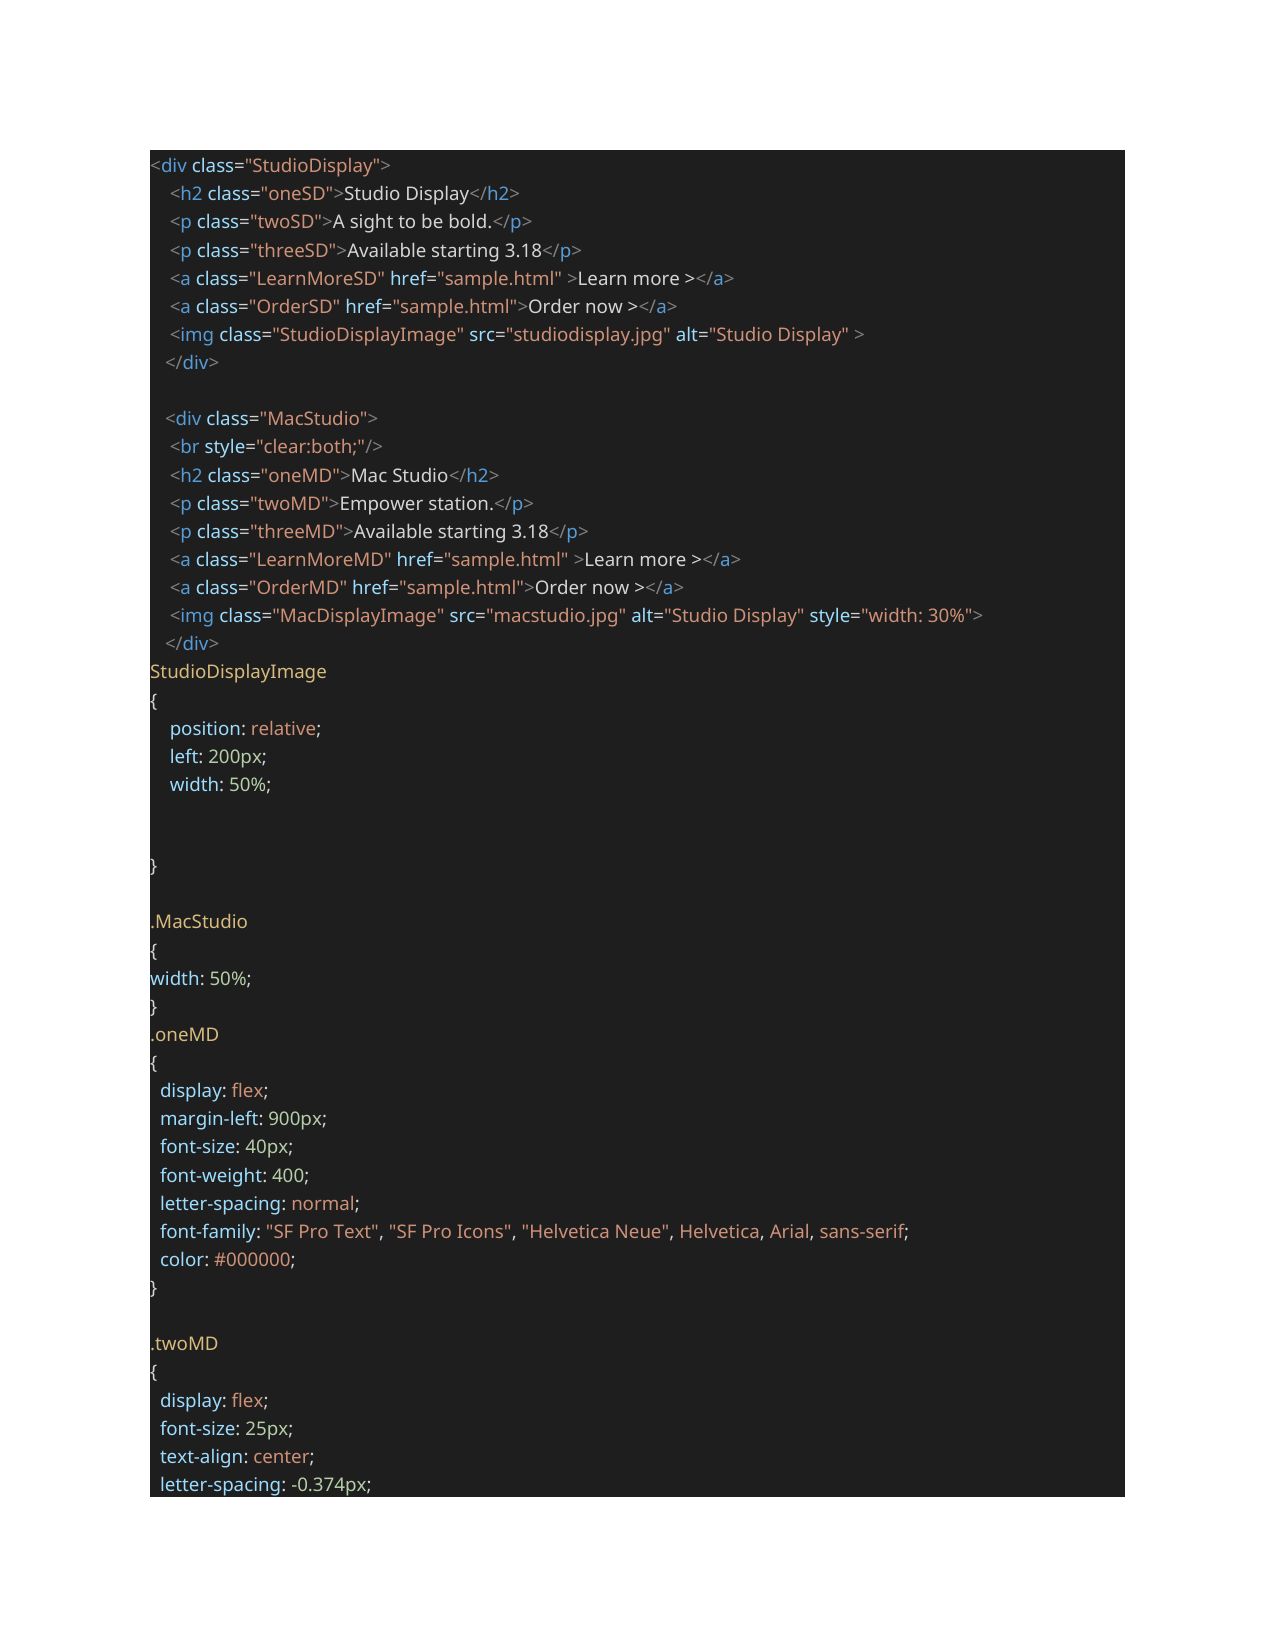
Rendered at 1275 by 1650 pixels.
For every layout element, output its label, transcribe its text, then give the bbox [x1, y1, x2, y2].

text font-size: 25px; [150, 1412, 1125, 1441]
text } [150, 991, 1125, 1019]
text .oneMD [150, 1019, 1125, 1047]
text } [150, 1272, 1125, 1300]
text <h2 class="oneMD">Mac Studio</h2> [150, 459, 1125, 487]
text { [150, 934, 1125, 962]
text StudioDisplayImage [150, 656, 1125, 684]
text <p class="twoSD">A sight to be bold.</p> [150, 206, 1125, 234]
text <a class="LearnMoreMD" href="sample.html" >Learn more ></a> [150, 544, 1125, 572]
text letter-spacing: -0.374px; [150, 1469, 1125, 1497]
text <img class="MacDisplayImage" src="macstudio.jpg" alt="Studio Display" style="width: 30%"> [150, 600, 1125, 628]
text <p class="threeSD">Available starting 3.18</p> [150, 234, 1125, 262]
text <p class="twoMD">Empower station.</p> [150, 487, 1125, 516]
text { [150, 1047, 1125, 1075]
text letter-spacing: normal; [150, 1187, 1125, 1216]
text left: 200px; [150, 741, 1125, 769]
text <img class="StudioDisplayImage" src="studiodisplay.jpg" alt="Studio Display" > [150, 319, 1125, 347]
text display: flex; [150, 1384, 1125, 1412]
text <div class="StudioDisplay"> [150, 150, 1125, 178]
text { [150, 684, 1125, 712]
text position: relative; [150, 712, 1125, 741]
text width: 50%; [150, 769, 1125, 797]
text <a class="LearnMoreSD" href="sample.html" >Learn more ></a> [150, 262, 1125, 291]
text </div> [150, 628, 1125, 656]
text display: flex; [150, 1075, 1125, 1103]
text font-size: 40px; [150, 1131, 1125, 1159]
text <br style="clear:both;"/> [150, 431, 1125, 459]
text color: #000000; [150, 1244, 1125, 1272]
text text-align: center; [150, 1441, 1125, 1469]
text <h2 class="oneSD">Studio Display</h2> [150, 178, 1125, 206]
text font-weight: 400; [150, 1159, 1125, 1187]
text .twoMD [150, 1328, 1125, 1356]
text margin-left: 900px; [150, 1103, 1125, 1131]
text </div> [150, 347, 1125, 375]
text <p class="threeMD">Available starting 3.18</p> [150, 516, 1125, 544]
text <div class="MacStudio"> [150, 403, 1125, 431]
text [150, 1216, 1125, 1244]
text <a class="OrderSD" href="sample.html">Order now ></a> [150, 291, 1125, 319]
text .MacStudio [150, 906, 1125, 934]
text } [150, 850, 1125, 878]
text <a class="OrderMD" href="sample.html">Order now ></a> [150, 572, 1125, 600]
text width: 50%; [150, 962, 1125, 991]
text { [150, 1356, 1125, 1384]
